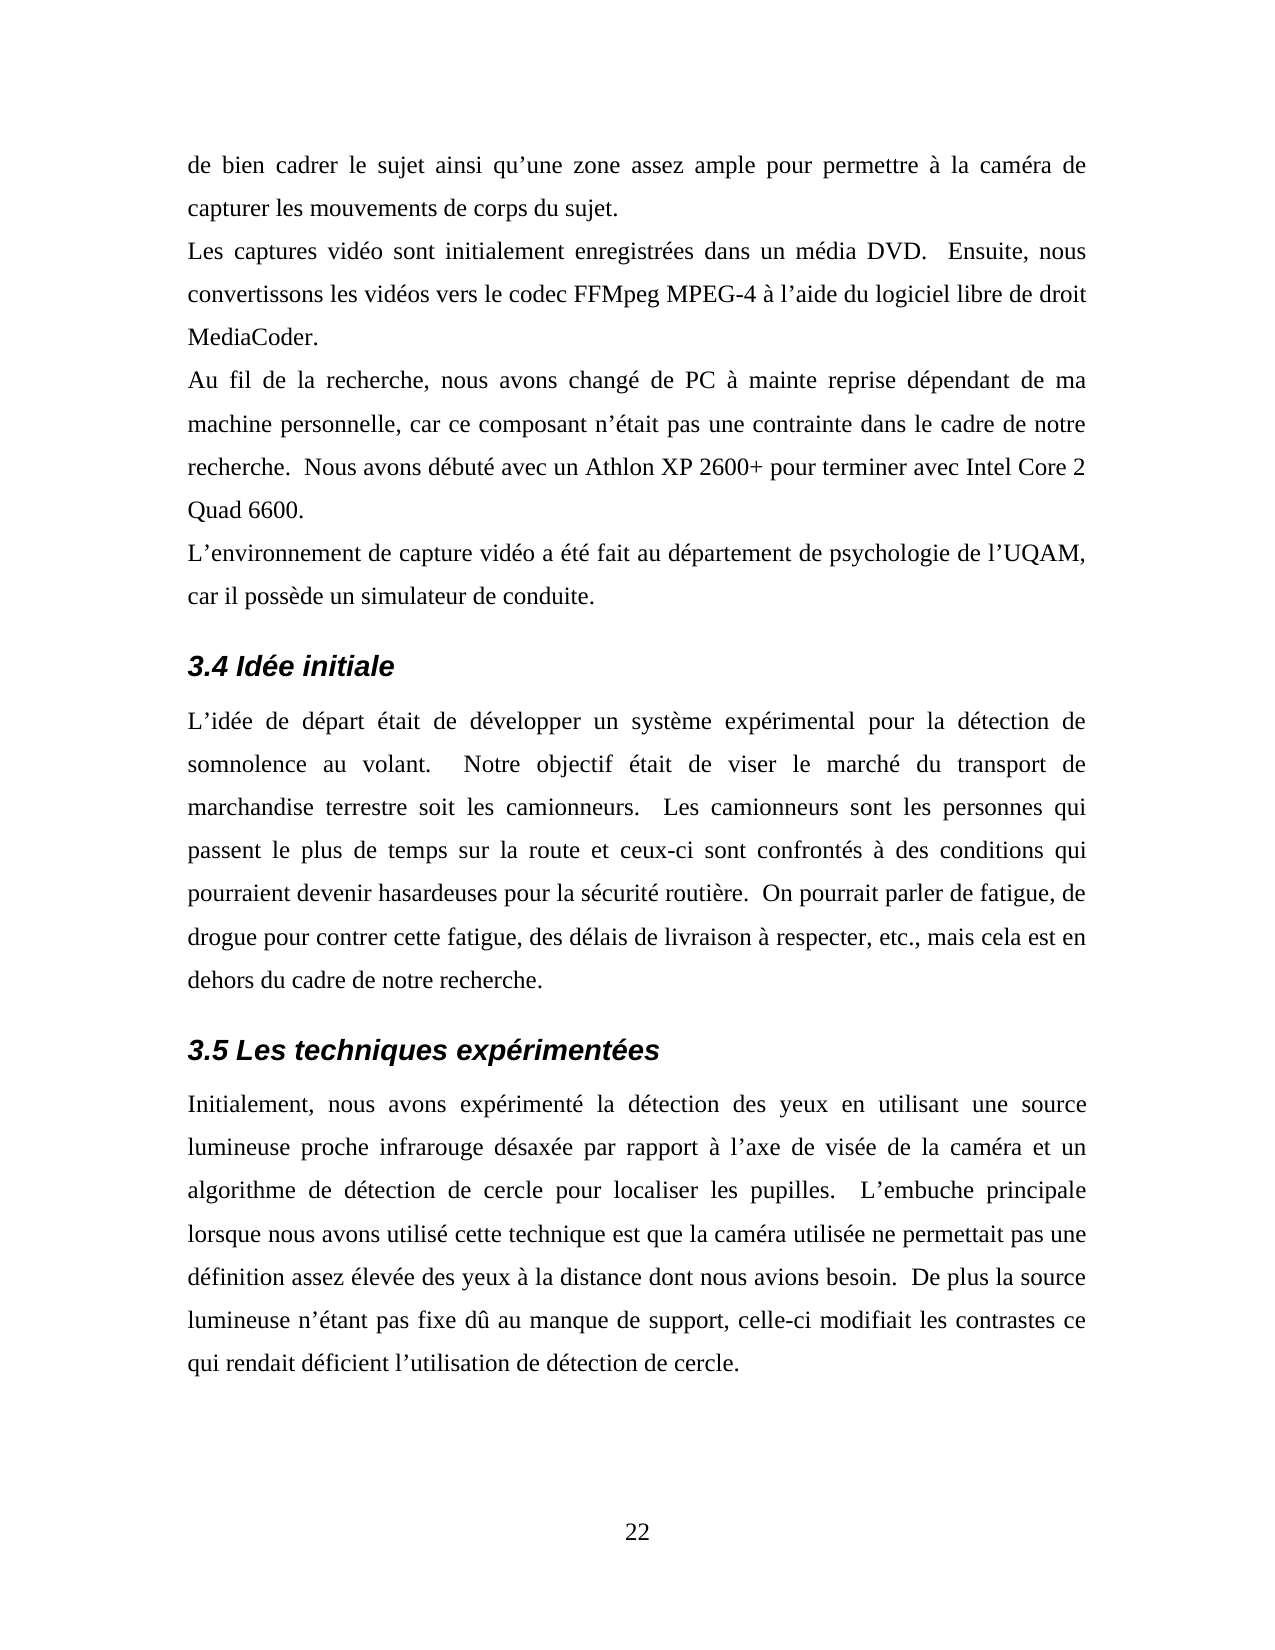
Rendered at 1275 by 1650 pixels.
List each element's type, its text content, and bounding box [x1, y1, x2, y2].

text Au fil de la recherche, nous avons changé de PC à mainte reprise dépendant de ma machine personnelle, car ce composant n’était pas une contrainte dans le cadre de notre recherche. Nous avons débuté avec un Athlon XP 2600+ pour terminer avec Intel Core 2 Quad 6600. [187, 366, 1087, 524]
text Initialement, nous avons expérimenté la détection des yeux en utilisant une source lumineuse proche infrarouge désaxée par rapport à l’axe de visée de la caméra et un algorithme de détection de cercle pour localiser les pupilles. L’embuche principale lorsque nous avons utilisé cette technique est que la caméra utilisée ne permettait pas une définition assez élevée des yeux à la distance dont nous avions besoin. De plus la source lumineuse n’étant pas fixe dû au manque de support, celle-ci modifiait les contrastes ce qui rendait déficient l’utilisation de détection de cercle. [187, 1089, 1087, 1377]
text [187, 150, 1087, 222]
text Les captures vidéo sont initialement enregistrées dans un média DVD. Ensuite, nous convertissons les vidéos vers le codec FFMpeg MPEG-4 à l’aide du logiciel libre de droit MediaCoder. [187, 236, 1087, 351]
subtitle 3.4 Idée initiale [187, 649, 1087, 683]
text L’environnement de capture vidéo a été fait au département de psychologie de l’UQAM, car il possède un simulateur de conduite. [187, 538, 1087, 610]
text L’idée de départ était de développer un système expérimental pour la détection de somnolence au volant. Notre objectif était de viser le marché du transport de marchandise terrestre soit les camionneurs. Les camionneurs sont les personnes qui passent le plus de temps sur la route et ceux-ci sont confrontés à des conditions qui pourraient devenir hasardeuses pour la sécurité routière. On pourrait parler de fatigue, de drogue pour contrer cette fatigue, des délais de livraison à respecter, etc., mais cela est en dehors du cadre de notre recherche. [187, 706, 1087, 993]
subtitle 3.5 Les techniques expérimentées [187, 1033, 1087, 1066]
